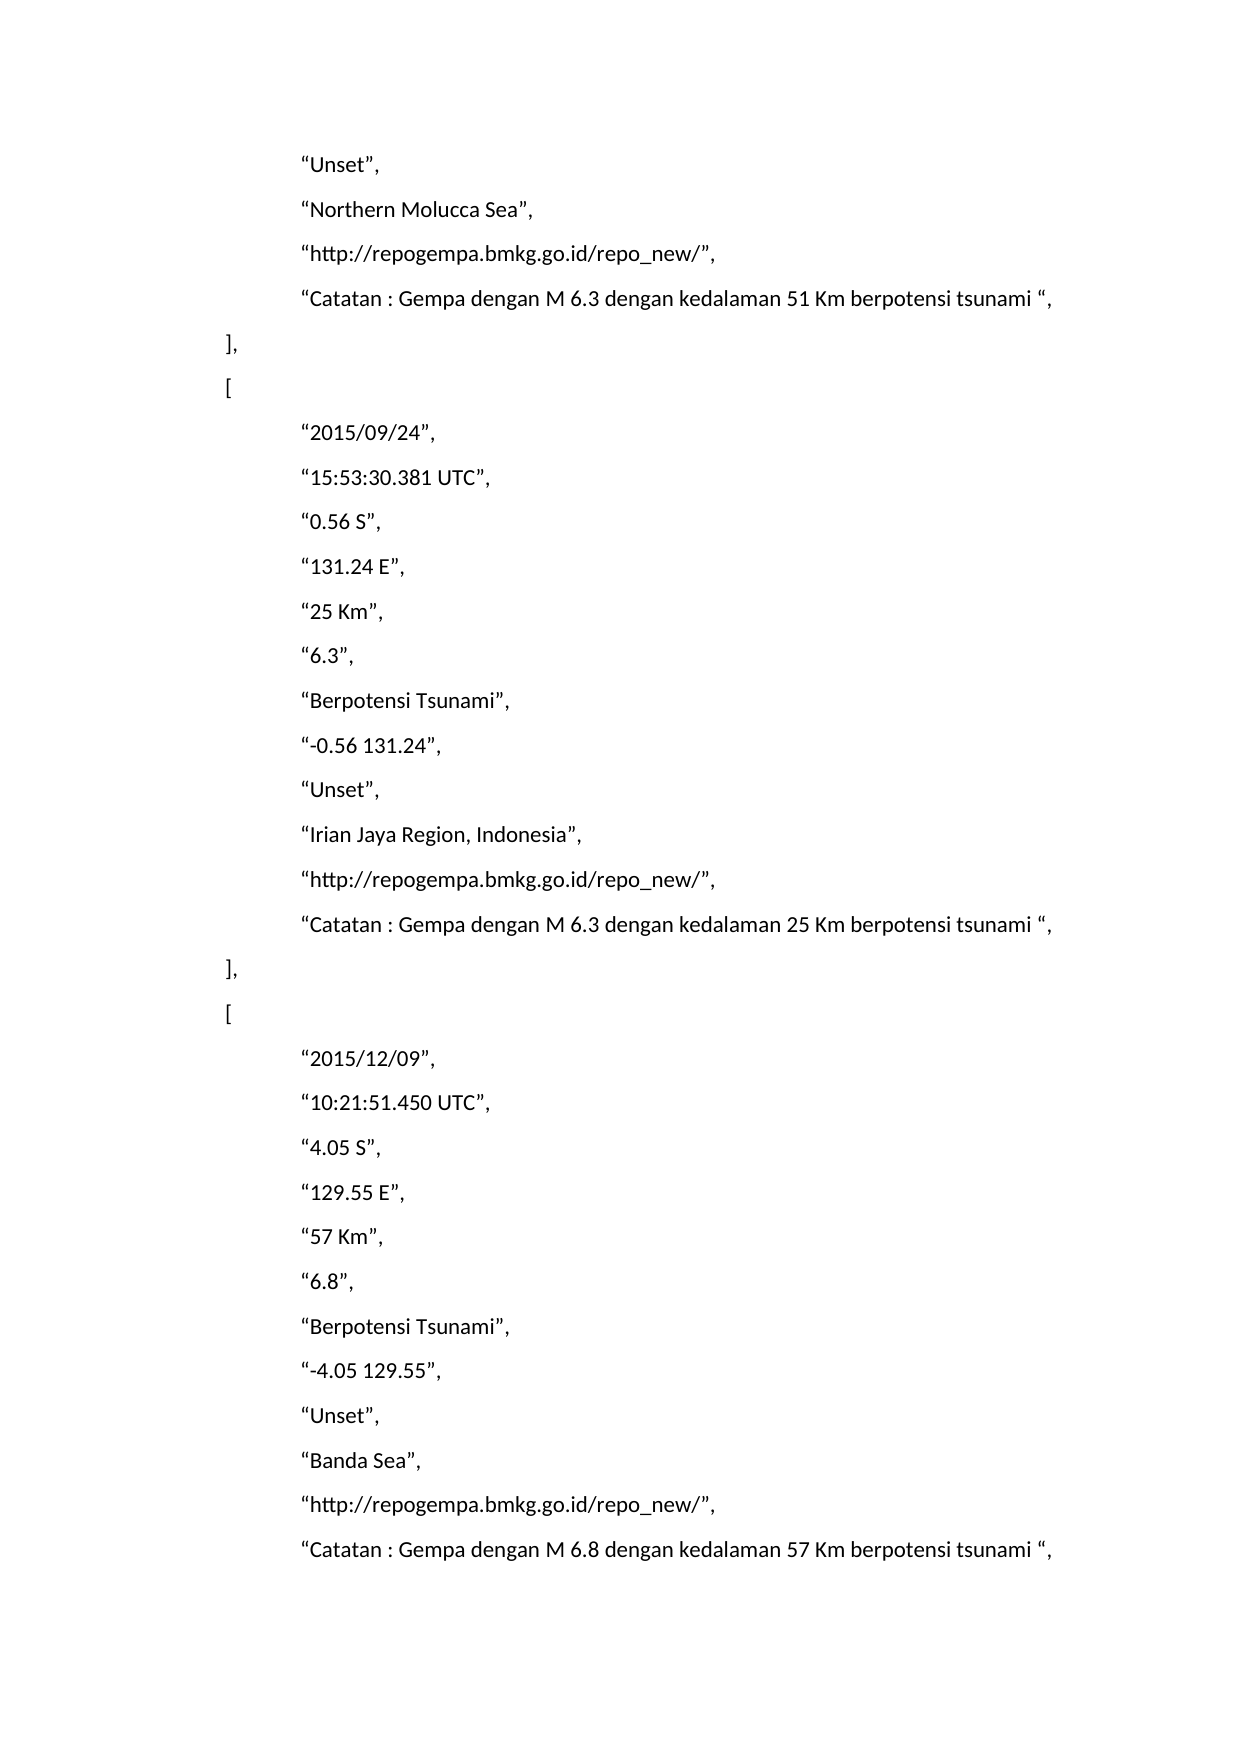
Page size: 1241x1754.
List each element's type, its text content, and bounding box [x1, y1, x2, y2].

text “4.05 S”, [300, 1133, 1090, 1161]
text “Unset”, [300, 1401, 1090, 1429]
text “Catatan : Gempa dengan M 6.8 dengan kedalaman 57 Km berpotensi tsunami “, [225, 1535, 1090, 1563]
text “Unset”, [300, 150, 1090, 178]
text “http://repogempa.bmkg.go.id/repo_new/”, [300, 239, 1090, 267]
text “15:53:30.381 UTC”, [300, 463, 1090, 491]
text “Banda Sea”, [300, 1446, 1090, 1474]
text “129.55 E”, [300, 1178, 1090, 1206]
text “Irian Jaya Region, Indonesia”, [300, 820, 1090, 848]
text “Berpotensi Tsunami”, [300, 686, 1090, 714]
text “-0.56 131.24”, [300, 731, 1090, 759]
text “57 Km”, [300, 1222, 1090, 1251]
text “Berpotensi Tsunami”, [300, 1312, 1090, 1340]
text “Catatan : Gempa dengan M 6.3 dengan kedalaman 51 Km berpotensi tsunami “, [225, 284, 1090, 312]
text “Unset”, [300, 776, 1090, 804]
text ], [225, 954, 1090, 982]
text “10:21:51.450 UTC”, [300, 1088, 1090, 1116]
text “Northern Molucca Sea”, [300, 195, 1090, 223]
text [ [225, 999, 1090, 1027]
text “6.8”, [300, 1267, 1090, 1295]
text “6.3”, [300, 642, 1090, 669]
text “http://repogempa.bmkg.go.id/repo_new/”, [300, 1491, 1090, 1519]
text “Catatan : Gempa dengan M 6.3 dengan kedalaman 25 Km berpotensi tsunami “, [225, 910, 1090, 938]
text “25 Km”, [300, 597, 1090, 625]
text ], [225, 329, 1090, 357]
text “2015/09/24”, [300, 418, 1090, 446]
text “0.56 S”, [300, 507, 1090, 536]
text “2015/12/09”, [300, 1044, 1090, 1072]
text “http://repogempa.bmkg.go.id/repo_new/”, [300, 865, 1090, 893]
text [ [225, 373, 1090, 401]
text “-4.05 129.55”, [300, 1357, 1090, 1384]
text “131.24 E”, [300, 552, 1090, 580]
